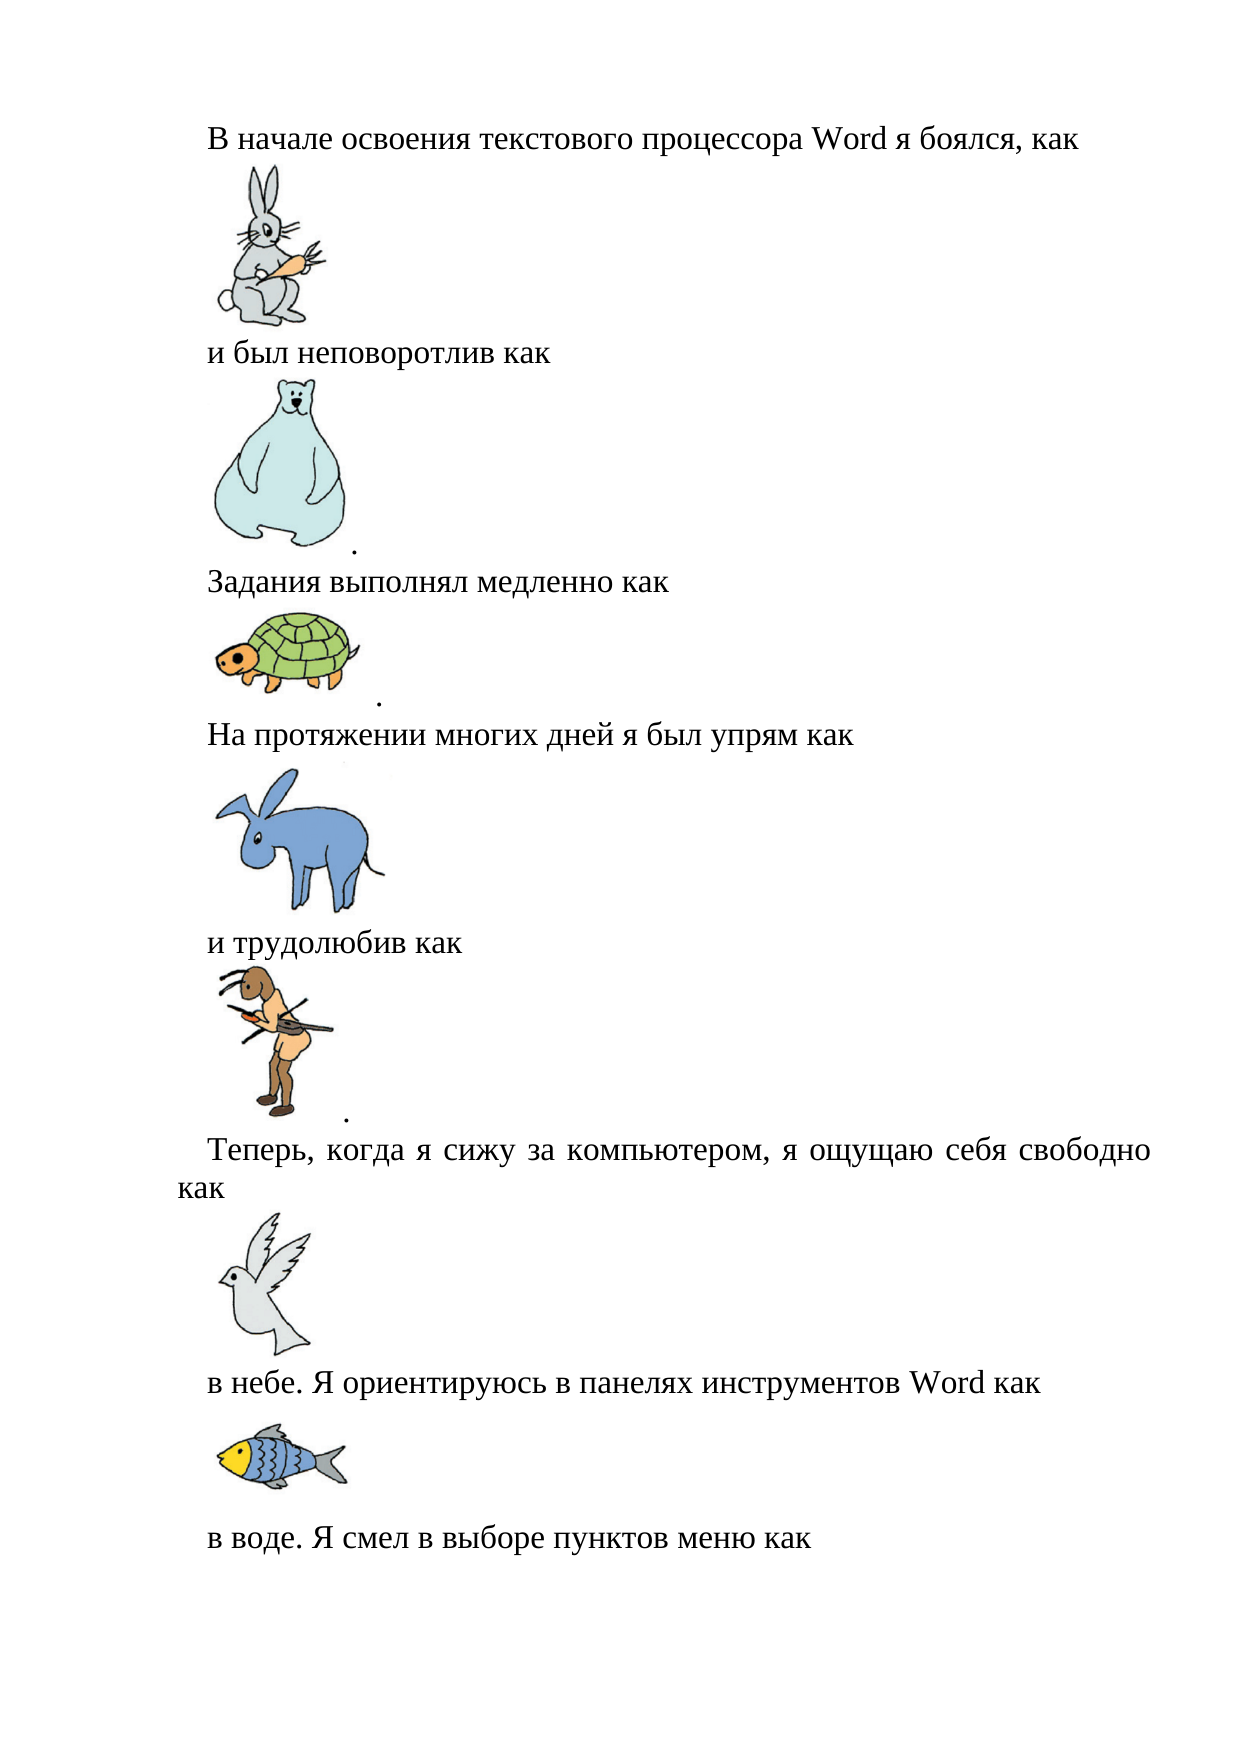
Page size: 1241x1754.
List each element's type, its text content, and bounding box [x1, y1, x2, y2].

text в воде. Я смел в выборе пунктов меню как [177, 1518, 1152, 1556]
text в небе. Я ориентируюсь в панелях инструментов Word как [177, 1362, 1152, 1401]
text и был неповоротлив как [177, 333, 1152, 371]
text В начале освоения текстового процессора Word я боялся, как [177, 118, 1152, 156]
text и трудолюбив как [177, 922, 1152, 960]
text Задания выполнял медленно как [177, 561, 1152, 599]
text . [177, 371, 1152, 561]
text . [177, 960, 1152, 1129]
picture [206, 599, 375, 707]
picture [206, 960, 342, 1122]
picture [206, 156, 334, 333]
picture [206, 1205, 324, 1363]
text Теперь, когда я сижу за компьютером, я ощущаю себя свободно как [177, 1129, 1152, 1206]
picture [206, 752, 398, 922]
text На протяжении многих дней я был упрям как [177, 714, 1152, 752]
picture [206, 371, 351, 554]
text . [177, 599, 1152, 714]
picture [206, 1400, 357, 1518]
